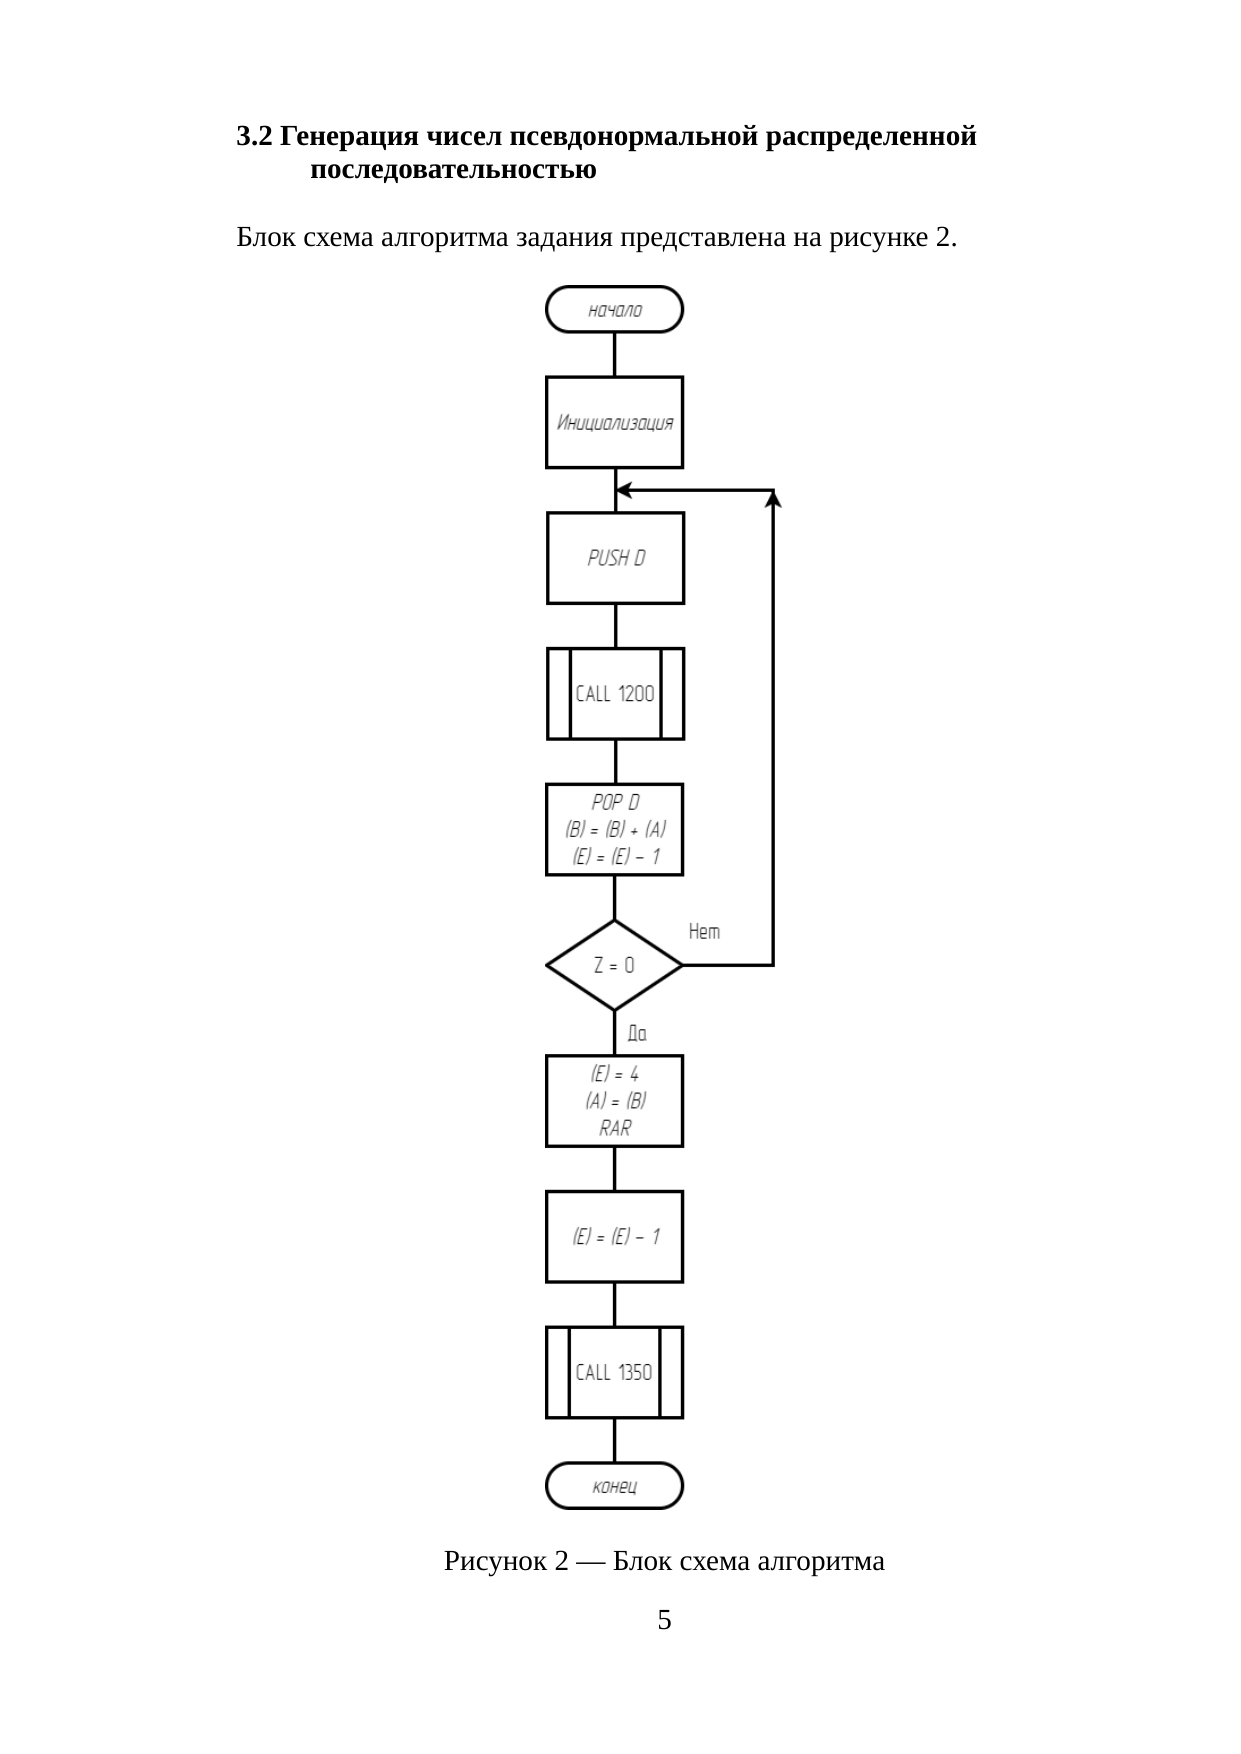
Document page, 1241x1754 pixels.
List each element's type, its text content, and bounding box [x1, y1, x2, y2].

text Рисунок 2 — Блок схема алгоритма [162, 1543, 1166, 1577]
subtitle Генерация чисел псевдонормальной распределенной последовательностью [236, 118, 1166, 185]
text Блок схема алгоритма задания представлена на рисунке 2. [162, 219, 1166, 252]
picture [545, 285, 784, 1510]
